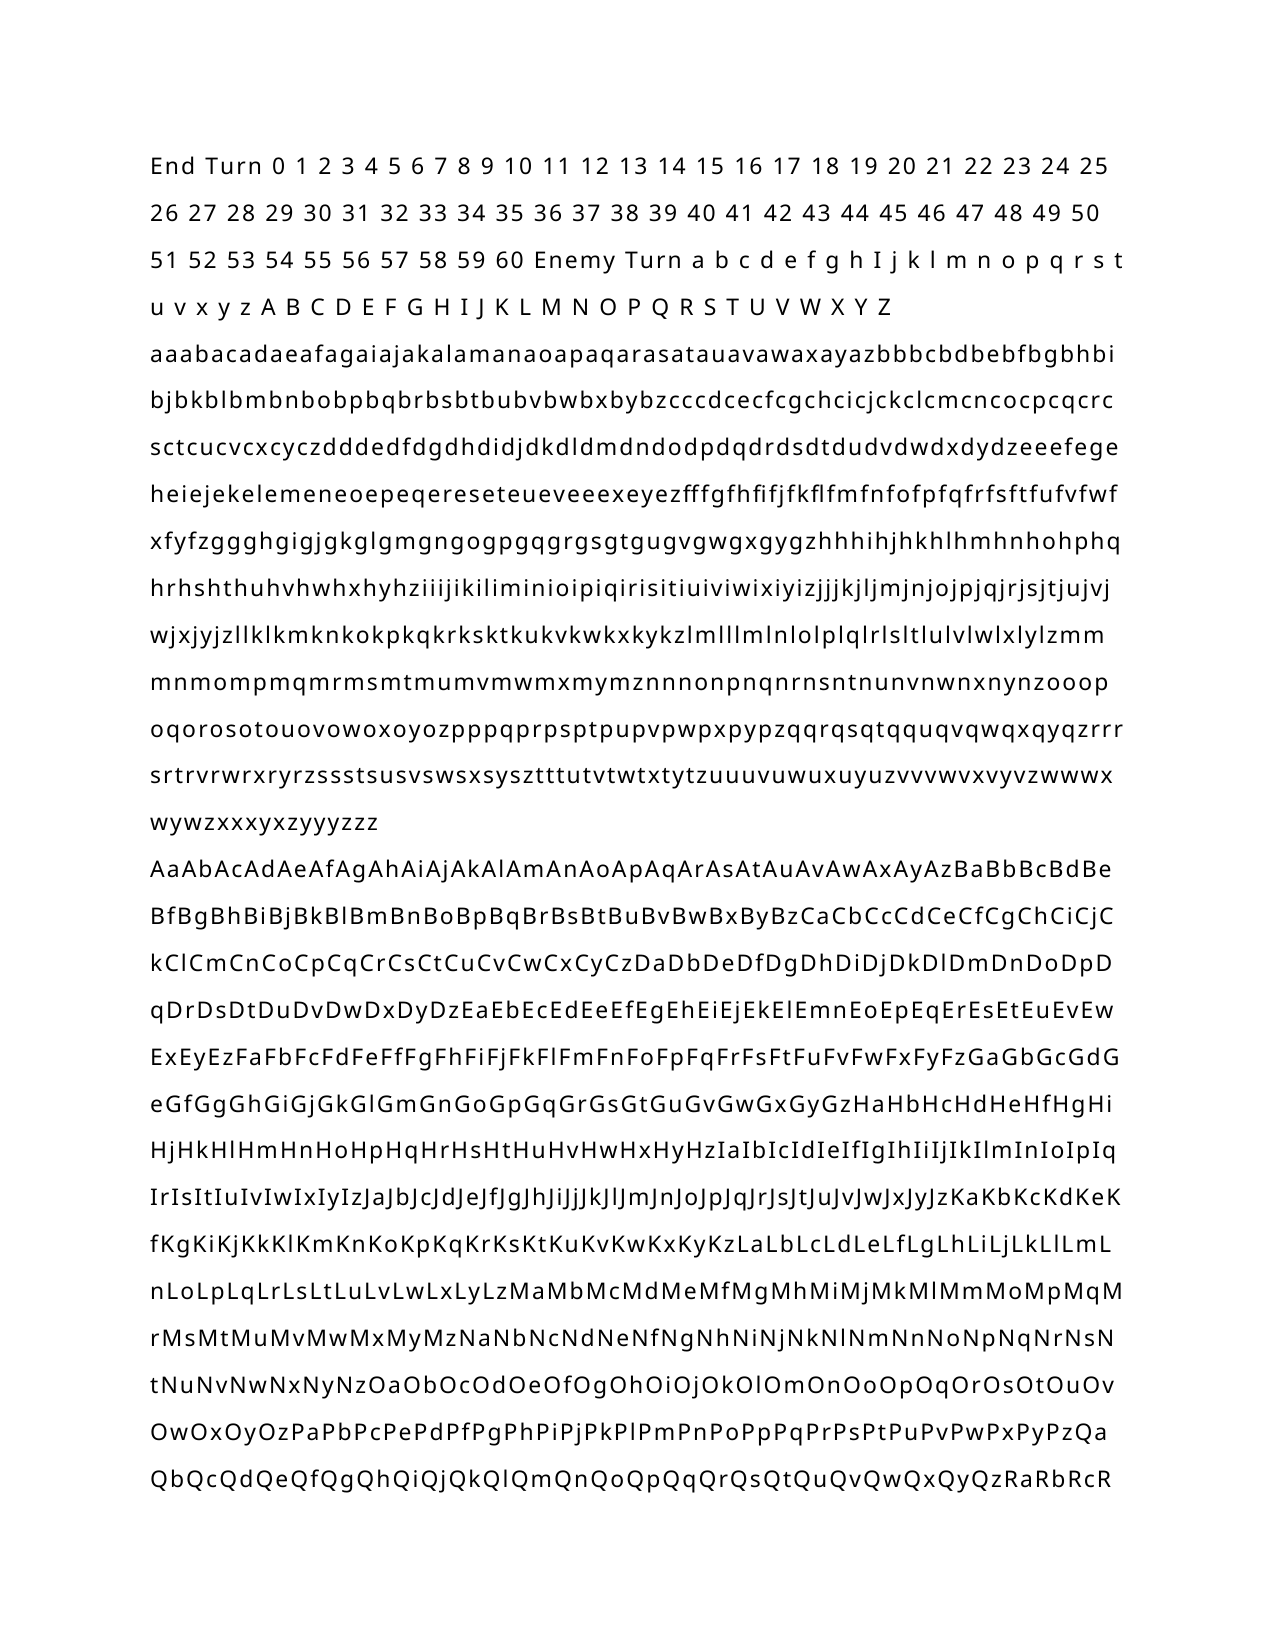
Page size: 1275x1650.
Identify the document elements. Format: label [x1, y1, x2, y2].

text [150, 150, 1125, 1494]
